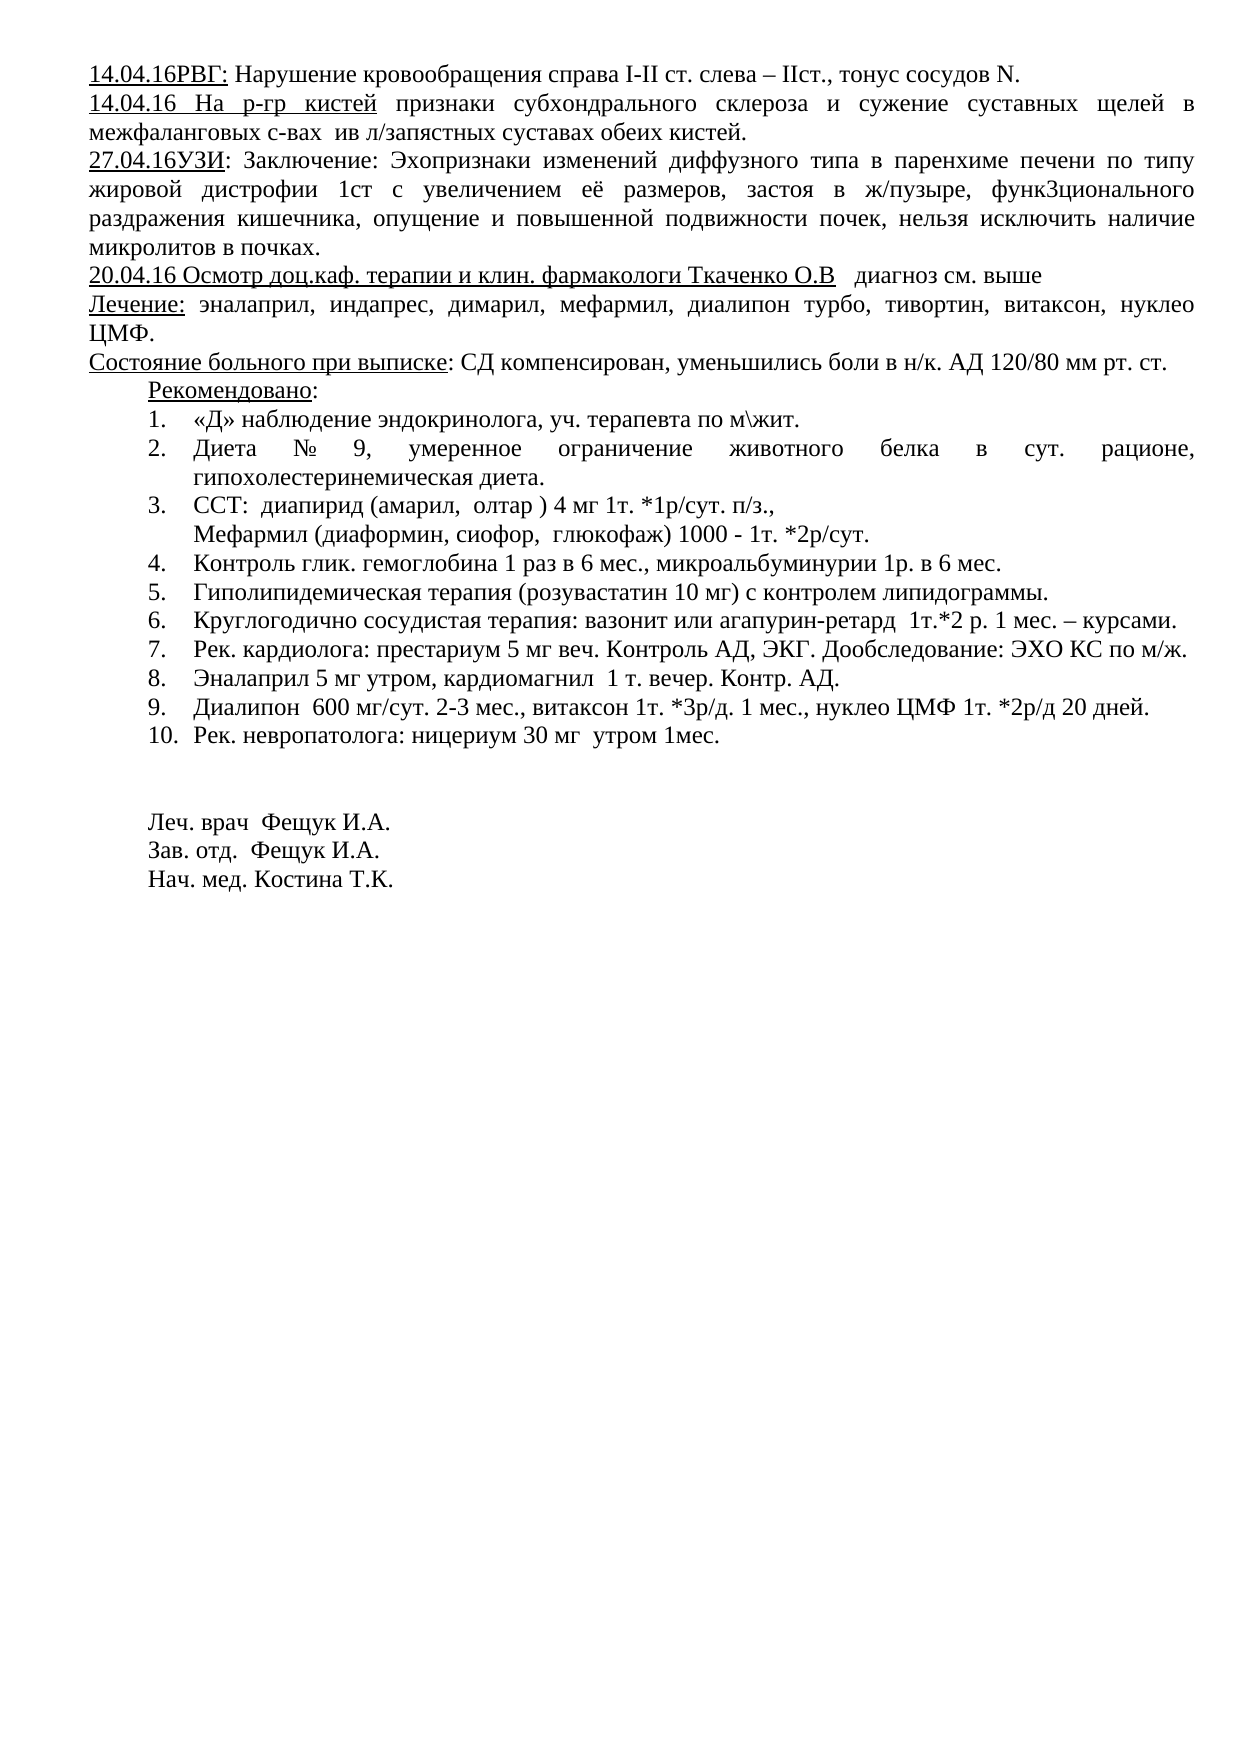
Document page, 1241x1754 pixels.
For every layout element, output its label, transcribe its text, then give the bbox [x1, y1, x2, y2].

text 14.04.16 На р-гр кистей признаки субхондрального склероза и сужение суставных щелей в межфаланговых с-вах ив л/запястных суставах обеих кистей. [89, 88, 1196, 145]
text Состояние больного при выписке: СД компенсирован, уменьшились боли в н/к. АД 120/80 мм рт. ст. [89, 347, 1196, 375]
text Зав. отд. Фещук И.А. [148, 835, 1196, 864]
list Контроль глик. гемоглобина 1 раз в 6 мес., микроальбуминурии 1р. в 6 мес. [148, 548, 1196, 577]
list Диалипон 600 мг/сут. 2-3 мес., витаксон 1т. *3р/д. 1 мес., нуклео ЦМФ 1т. *2р/д 20 дней. [148, 692, 1196, 720]
list «Д» наблюдение эндокринолога, уч. терапевта по м\жит. [148, 404, 1196, 433]
list Рек. кардиолога: престариум 5 мг веч. Контроль АД, ЭКГ. Дообследование: ЭХО КС по м/ж. [148, 634, 1196, 663]
list Эналаприл 5 мг утром, кардиомагнил 1 т. вечер. Контр. АД. [148, 663, 1196, 692]
text 27.04.16УЗИ: Заключение: Эхопризнаки изменений диффузного типа в паренхиме печени по типу жировой дистрофии 1ст с увеличением её размеров, застоя в ж/пузыре, функ3ционального раздражения кишечника, опущение и повышенной подвижности почек, нельзя исключить наличие микролитов в почках. [89, 145, 1196, 260]
list Гиполипидемическая терапия (розувастатин 10 мг) с контролем липидограммы. [148, 577, 1196, 605]
text 14.04.16РВГ: Нарушение кровообращения справа I-II ст. слева – IIст., тонус сосудов N. [89, 59, 1196, 88]
list Диета № 9, умеренное ограничение животного белка в сут. рационе, гипохолестеринемическая диета. [148, 433, 1196, 490]
subtitle Леч. врач Фещук И.А. [148, 807, 1196, 835]
list ССТ: диапирид (амарил, олтар ) 4 мг 1т. *1р/сут. п/з., [148, 490, 1196, 519]
list Рек. невропатолога: ницериум 30 мг утром 1мес. [148, 720, 1196, 749]
text Мефармил (диаформин, сиофор, глюкофаж) 1000 - 1т. *2р/сут. [193, 519, 1196, 548]
text Нач. мед. Костина Т.К. [148, 864, 1196, 893]
list Круглогодично сосудистая терапия: вазонит или агапурин-ретард 1т.*2 р. 1 мес. – курсами. [148, 605, 1196, 634]
text Лечение: эналаприл, индапрес, димарил, мефармил, диалипон турбо, тивортин, витаксон, нуклео ЦМФ. [89, 289, 1196, 347]
text Рекомендовано: [148, 375, 1196, 404]
text 20.04.16 Осмотр доц.каф. терапии и клин. фармакологи Ткаченко О.В диагноз см. выше [89, 260, 1196, 289]
